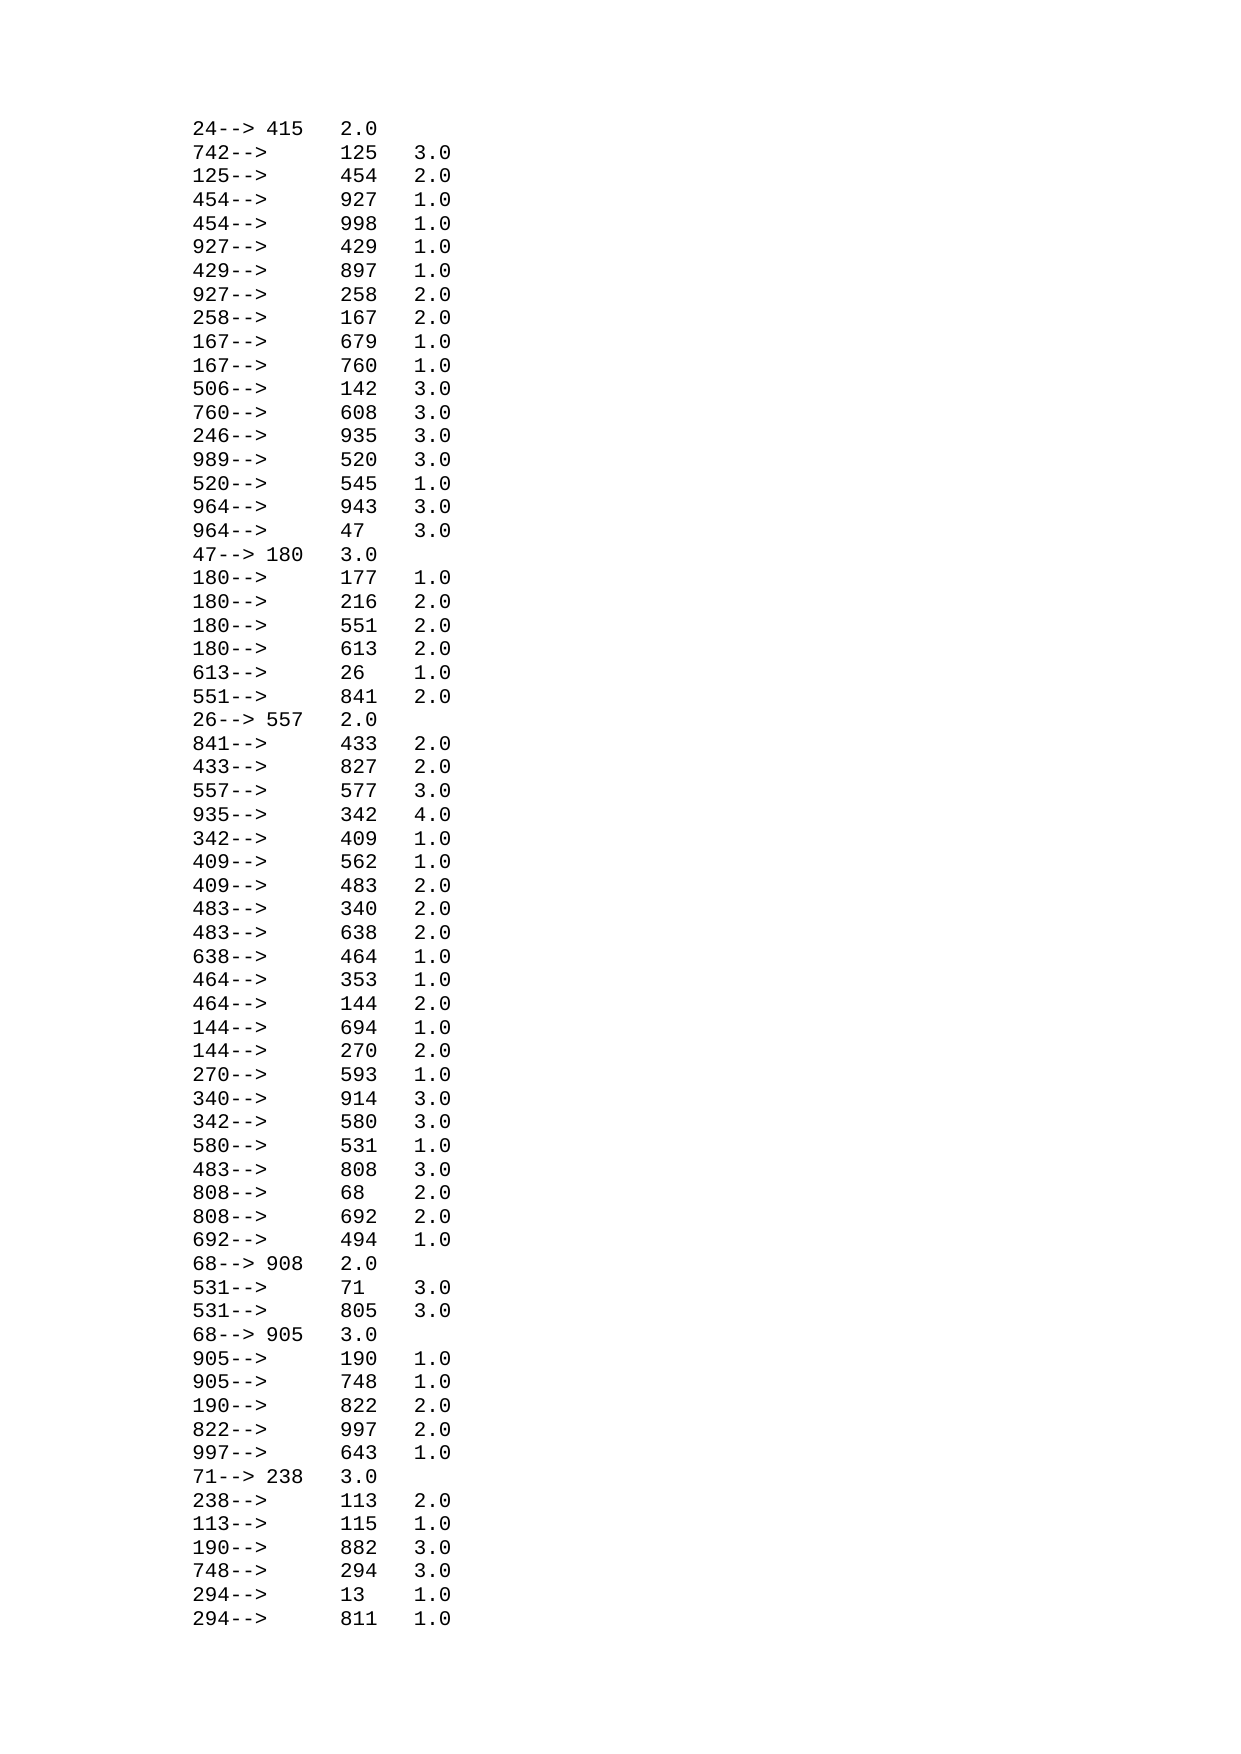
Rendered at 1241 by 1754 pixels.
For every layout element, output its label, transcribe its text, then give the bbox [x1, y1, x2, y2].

text 340--> 914 3.0 [118, 1088, 1122, 1111]
text 409--> 562 1.0 [118, 851, 1122, 875]
text 342--> 409 1.0 [118, 827, 1122, 851]
text 520--> 545 1.0 [118, 473, 1122, 496]
text 692--> 494 1.0 [118, 1229, 1122, 1253]
text 26--> 557 2.0 [118, 709, 1122, 733]
text 47--> 180 3.0 [118, 544, 1122, 567]
text 454--> 998 1.0 [118, 213, 1122, 236]
text 506--> 142 3.0 [118, 378, 1122, 402]
text 551--> 841 2.0 [118, 686, 1122, 709]
text 454--> 927 1.0 [118, 189, 1122, 213]
text 531--> 71 3.0 [118, 1277, 1122, 1300]
text 557--> 577 3.0 [118, 780, 1122, 804]
text 638--> 464 1.0 [118, 946, 1122, 969]
text 24--> 415 2.0 [118, 118, 1122, 142]
text 144--> 694 1.0 [118, 1017, 1122, 1040]
text 927--> 429 1.0 [118, 236, 1122, 260]
text 68--> 908 2.0 [118, 1253, 1122, 1277]
text 190--> 822 2.0 [118, 1395, 1122, 1419]
text 71--> 238 3.0 [118, 1466, 1122, 1489]
text 294--> 13 1.0 [118, 1584, 1122, 1608]
text 258--> 167 2.0 [118, 307, 1122, 331]
text 180--> 216 2.0 [118, 591, 1122, 615]
text 125--> 454 2.0 [118, 165, 1122, 189]
text 429--> 897 1.0 [118, 260, 1122, 284]
text 748--> 294 3.0 [118, 1561, 1122, 1584]
text 964--> 943 3.0 [118, 496, 1122, 520]
text 483--> 808 3.0 [118, 1158, 1122, 1182]
text 180--> 177 1.0 [118, 567, 1122, 591]
text 294--> 811 1.0 [118, 1608, 1122, 1631]
text 464--> 144 2.0 [118, 993, 1122, 1017]
text 190--> 882 3.0 [118, 1537, 1122, 1561]
text 113--> 115 1.0 [118, 1513, 1122, 1537]
text 180--> 613 2.0 [118, 638, 1122, 662]
text 760--> 608 3.0 [118, 402, 1122, 426]
text 822--> 997 2.0 [118, 1419, 1122, 1442]
text 167--> 679 1.0 [118, 331, 1122, 354]
text 342--> 580 3.0 [118, 1111, 1122, 1135]
text 935--> 342 4.0 [118, 804, 1122, 827]
text 409--> 483 2.0 [118, 875, 1122, 898]
text 989--> 520 3.0 [118, 449, 1122, 473]
text 927--> 258 2.0 [118, 284, 1122, 307]
text 483--> 340 2.0 [118, 898, 1122, 922]
text 808--> 692 2.0 [118, 1206, 1122, 1229]
text 531--> 805 3.0 [118, 1300, 1122, 1324]
text 464--> 353 1.0 [118, 969, 1122, 993]
text 580--> 531 1.0 [118, 1135, 1122, 1158]
text 905--> 190 1.0 [118, 1348, 1122, 1371]
text 180--> 551 2.0 [118, 615, 1122, 638]
text 246--> 935 3.0 [118, 426, 1122, 449]
text 808--> 68 2.0 [118, 1182, 1122, 1206]
text 841--> 433 2.0 [118, 733, 1122, 757]
text 905--> 748 1.0 [118, 1371, 1122, 1395]
text 613--> 26 1.0 [118, 662, 1122, 686]
text 270--> 593 1.0 [118, 1064, 1122, 1088]
text 433--> 827 2.0 [118, 757, 1122, 780]
text 742--> 125 3.0 [118, 142, 1122, 165]
text 144--> 270 2.0 [118, 1040, 1122, 1064]
text 167--> 760 1.0 [118, 354, 1122, 378]
text 964--> 47 3.0 [118, 520, 1122, 544]
text 997--> 643 1.0 [118, 1442, 1122, 1466]
text 238--> 113 2.0 [118, 1489, 1122, 1513]
text 68--> 905 3.0 [118, 1324, 1122, 1348]
text 483--> 638 2.0 [118, 922, 1122, 946]
